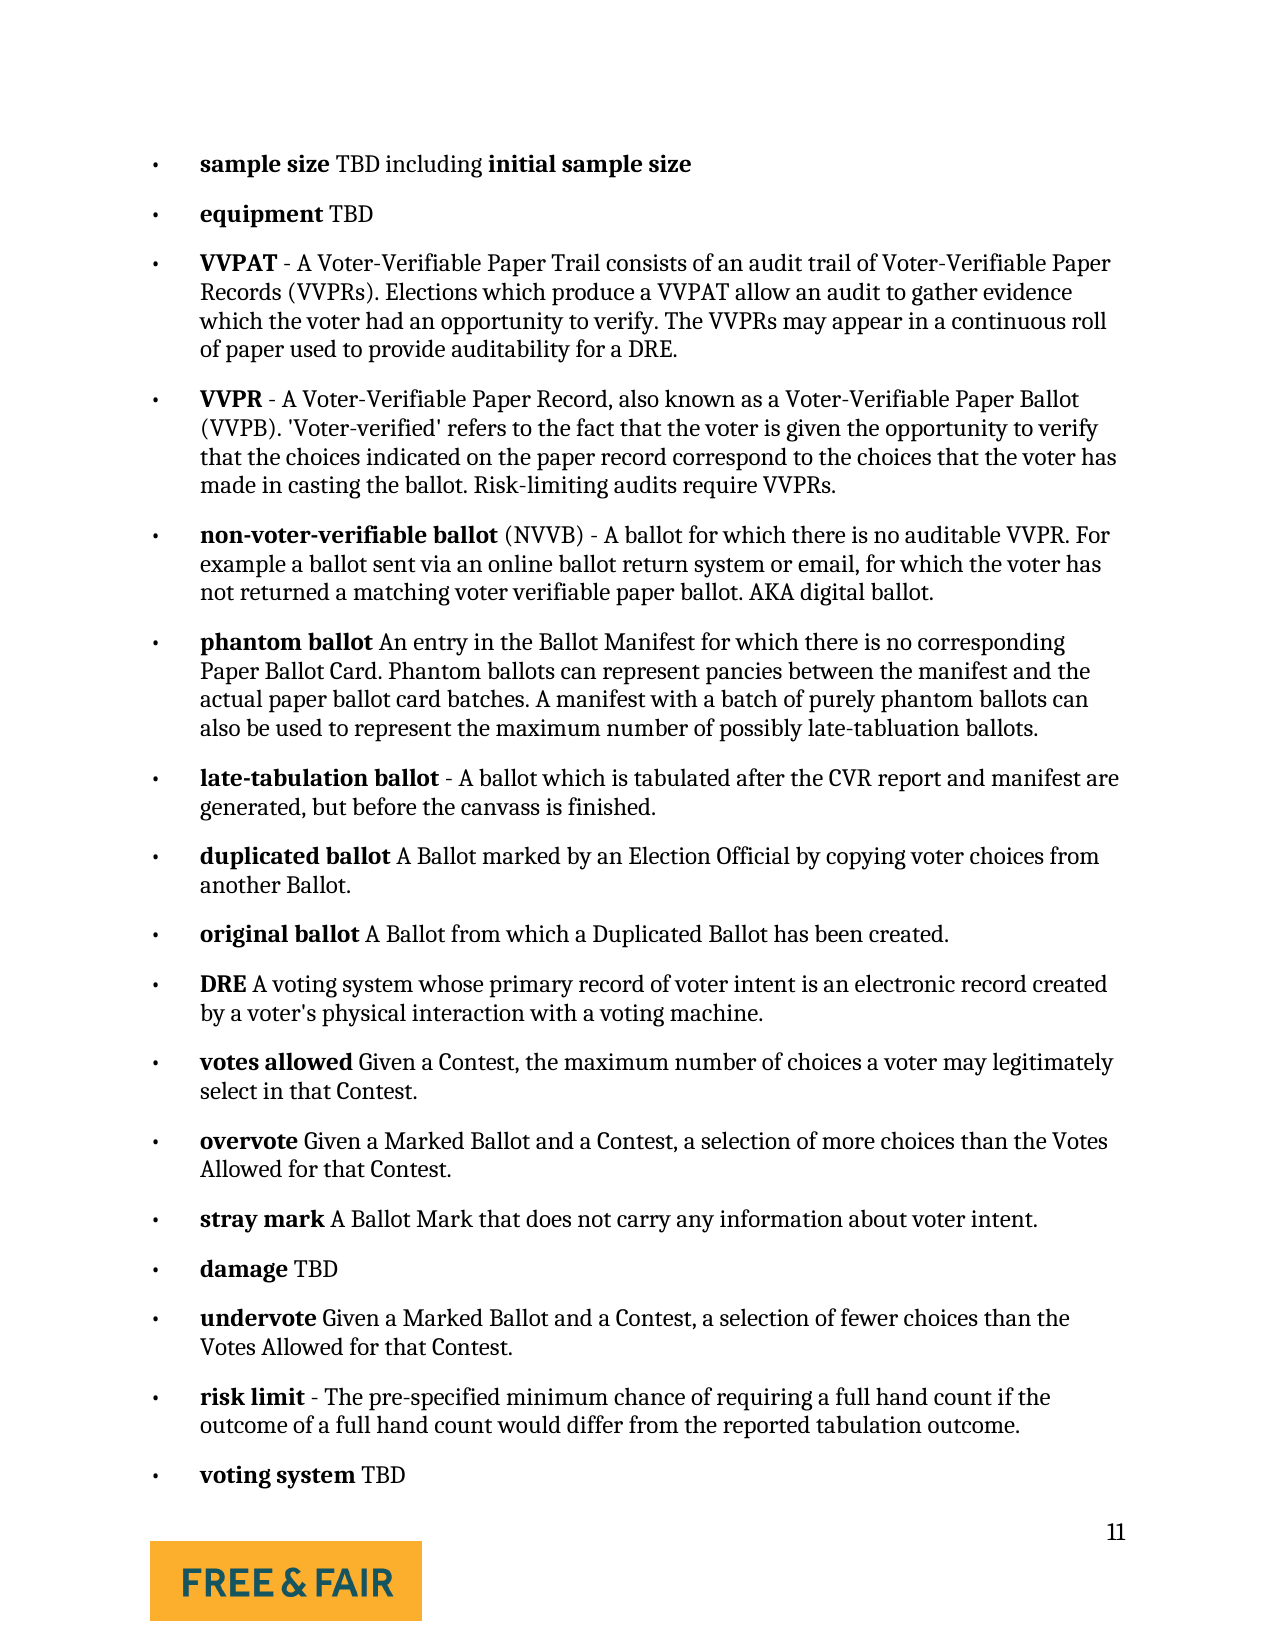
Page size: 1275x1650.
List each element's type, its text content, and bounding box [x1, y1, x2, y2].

list VVPR - A Voter-Verifiable Paper Record, also known as a Voter-Verifiable Paper Ballot (VVPB). 'Voter-verified' refers to the fact that the voter is given the opportunity to verify that the choices indicated on the paper record correspond to the choices that the voter has made in casting the ballot. Risk-limiting audits require VVPRs. [150, 385, 1125, 500]
list equipment TBD [150, 199, 1125, 228]
list phantom ballot An entry in the Ballot Manifest for which there is no corresponding Paper Ballot Card. Phantom ballots can represent pancies between the manifest and the actual paper ballot card batches. A manifest with a batch of purely phantom ballots can also be used to represent the maximum number of possibly late-tabluation ballots. [150, 628, 1125, 743]
list voting system TBD [150, 1461, 1125, 1489]
list overvote Given a Marked Ballot and a Contest, a selection of more choices than the Votes Allowed for that Contest. [150, 1127, 1125, 1184]
list non-voter-verifiable ballot (NVVB) - A ballot for which there is no auditable VVPR. For example a ballot sent via an online ballot return system or email, for which the voter has not returned a matching voter verifiable paper ballot. AKA digital ballot. [150, 521, 1125, 607]
list original ballot A Ballot from which a Duplicated Ballot has been created. [150, 920, 1125, 949]
list stray mark A Ballot Mark that does not carry any information about voter intent. [150, 1205, 1125, 1234]
list risk limit - The pre-specified minimum chance of requiring a full hand count if the outcome of a full hand count would differ from the reported tabulation outcome. [150, 1382, 1125, 1440]
list damage TBD [150, 1254, 1125, 1283]
list sample size TBD including initial sample size [150, 150, 1125, 179]
list undervote Given a Marked Ballot and a Contest, a selection of fewer choices than the Votes Allowed for that Contest. [150, 1304, 1125, 1362]
list DRE A voting system whose primary record of voter intent is an electronic record created by a voter's physical interaction with a voting machine. [150, 970, 1125, 1027]
picture [150, 1541, 422, 1621]
list votes allowed Given a Contest, the maximum number of choices a voter may legitimately select in that Contest. [150, 1048, 1125, 1106]
list duplicated ballot A Ballot marked by an Election Official by copying voter choices from another Ballot. [150, 842, 1125, 899]
list late-tabulation ballot - A ballot which is tabulated after the CVR report and manifest are generated, but before the canvass is finished. [150, 764, 1125, 821]
list VVPAT - A Voter-Verifiable Paper Trail consists of an audit trail of Voter-Verifiable Paper Records (VVPRs). Elections which produce a VVPAT allow an audit to gather evidence which the voter had an opportunity to verify. The VVPRs may appear in a continuous roll of paper used to provide auditability for a DRE. [150, 249, 1125, 364]
